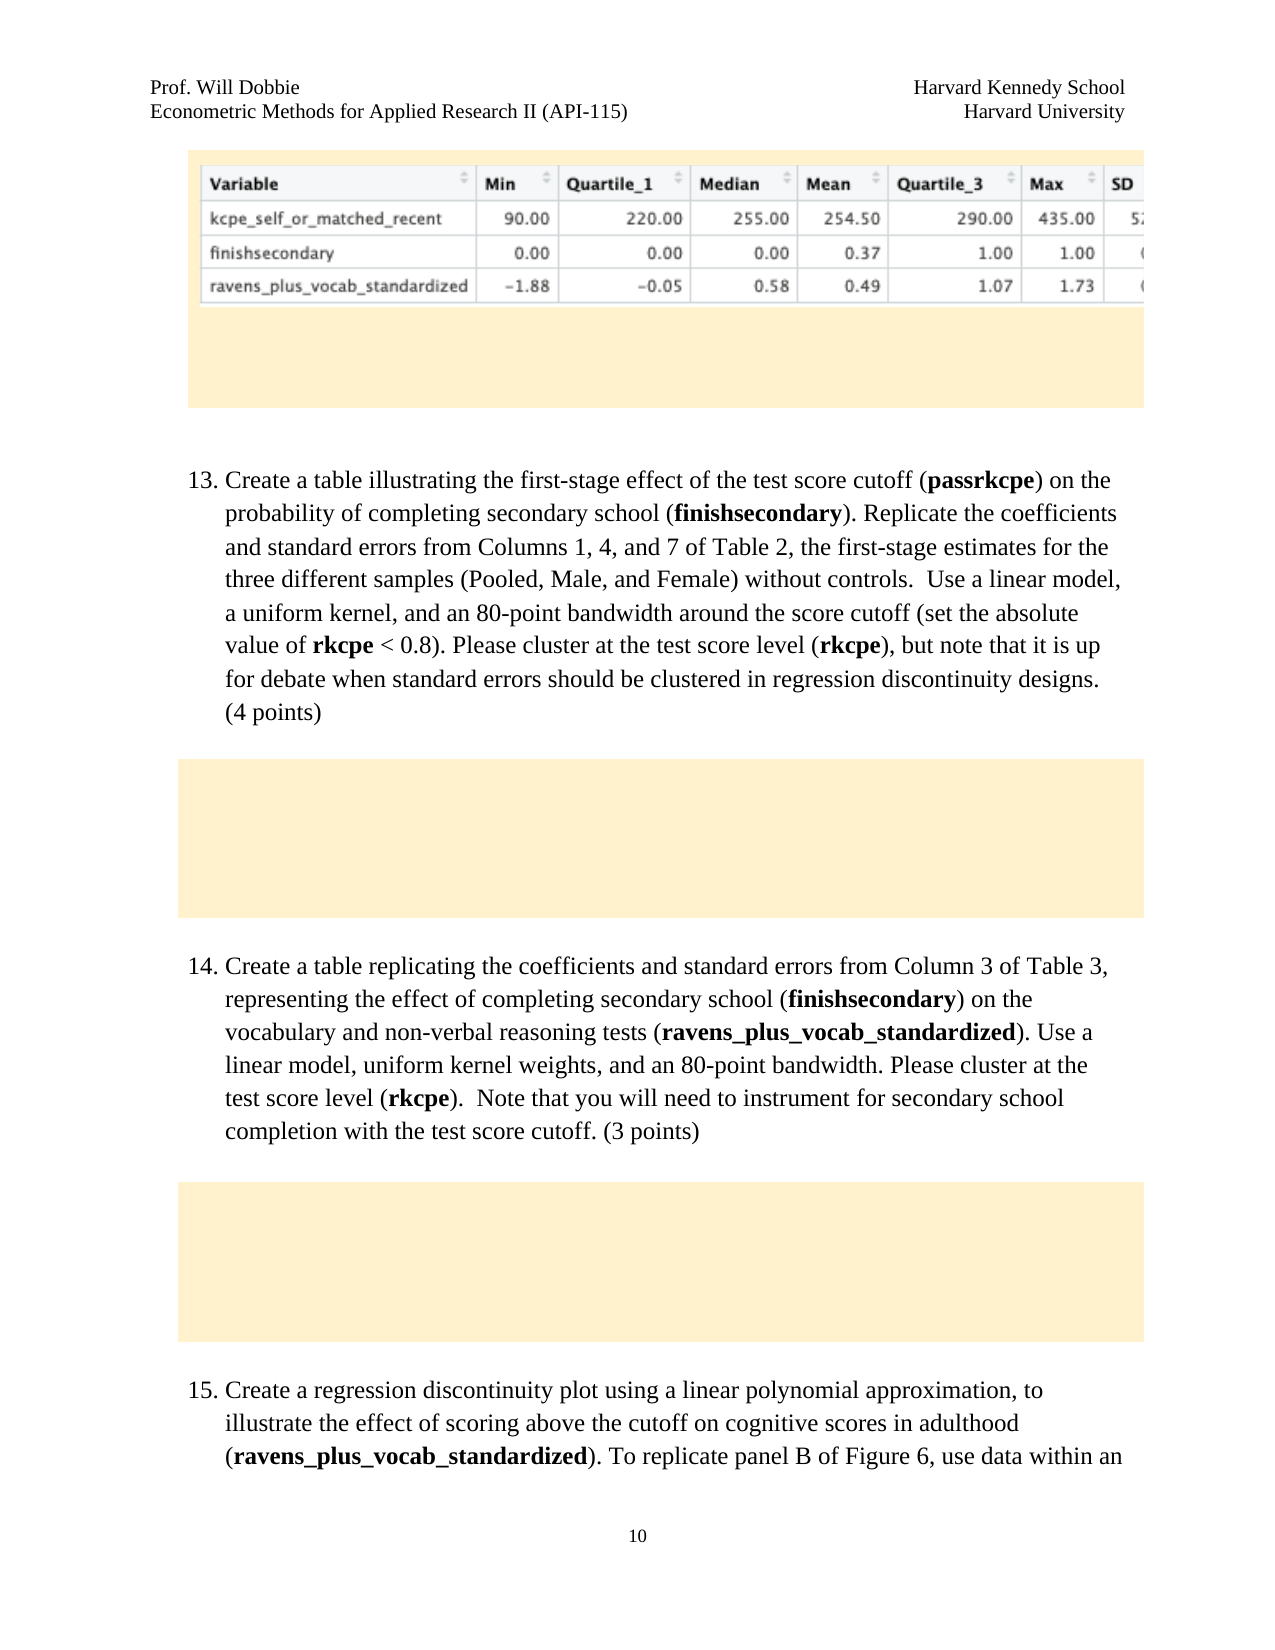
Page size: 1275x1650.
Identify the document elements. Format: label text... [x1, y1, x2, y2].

picture [199, 165, 1144, 307]
table_header [188, 150, 1144, 408]
table_header [178, 1182, 1144, 1342]
list Create a table illustrating the first-stage effect of the test score cutoff (passrkcpe) on the probability of completing secondary school (finishsecondary). Replicate the coefficients and standard errors from Columns 1, 4, and 7 of Table 2, the first-stage estimates for the three different samples (Pooled, Male, and Female) without controls. Use a linear model, a uniform kernel, and an 80-point bandwidth around the score cutoff (set the absolute value of rkcpe < 0.8). Please cluster at the test score level (rkcpe), but note that it is up for debate when standard errors should be clustered in regression discontinuity designs. (4 points) [187, 466, 1125, 725]
table_header [178, 759, 1144, 918]
list Create a table replicating the coefficients and standard errors from Column 3 of Table 3, representing the effect of completing secondary school (finishsecondary) on the vocabulary and non-verbal reasoning tests (ravens_plus_vocab_standardized). Use a linear model, uniform kernel weights, and an 80-point bandwidth. Please cluster at the test score level (rkcpe). Note that you will need to instrument for secondary school completion with the test score cutoff. (3 points) [187, 951, 1125, 1145]
